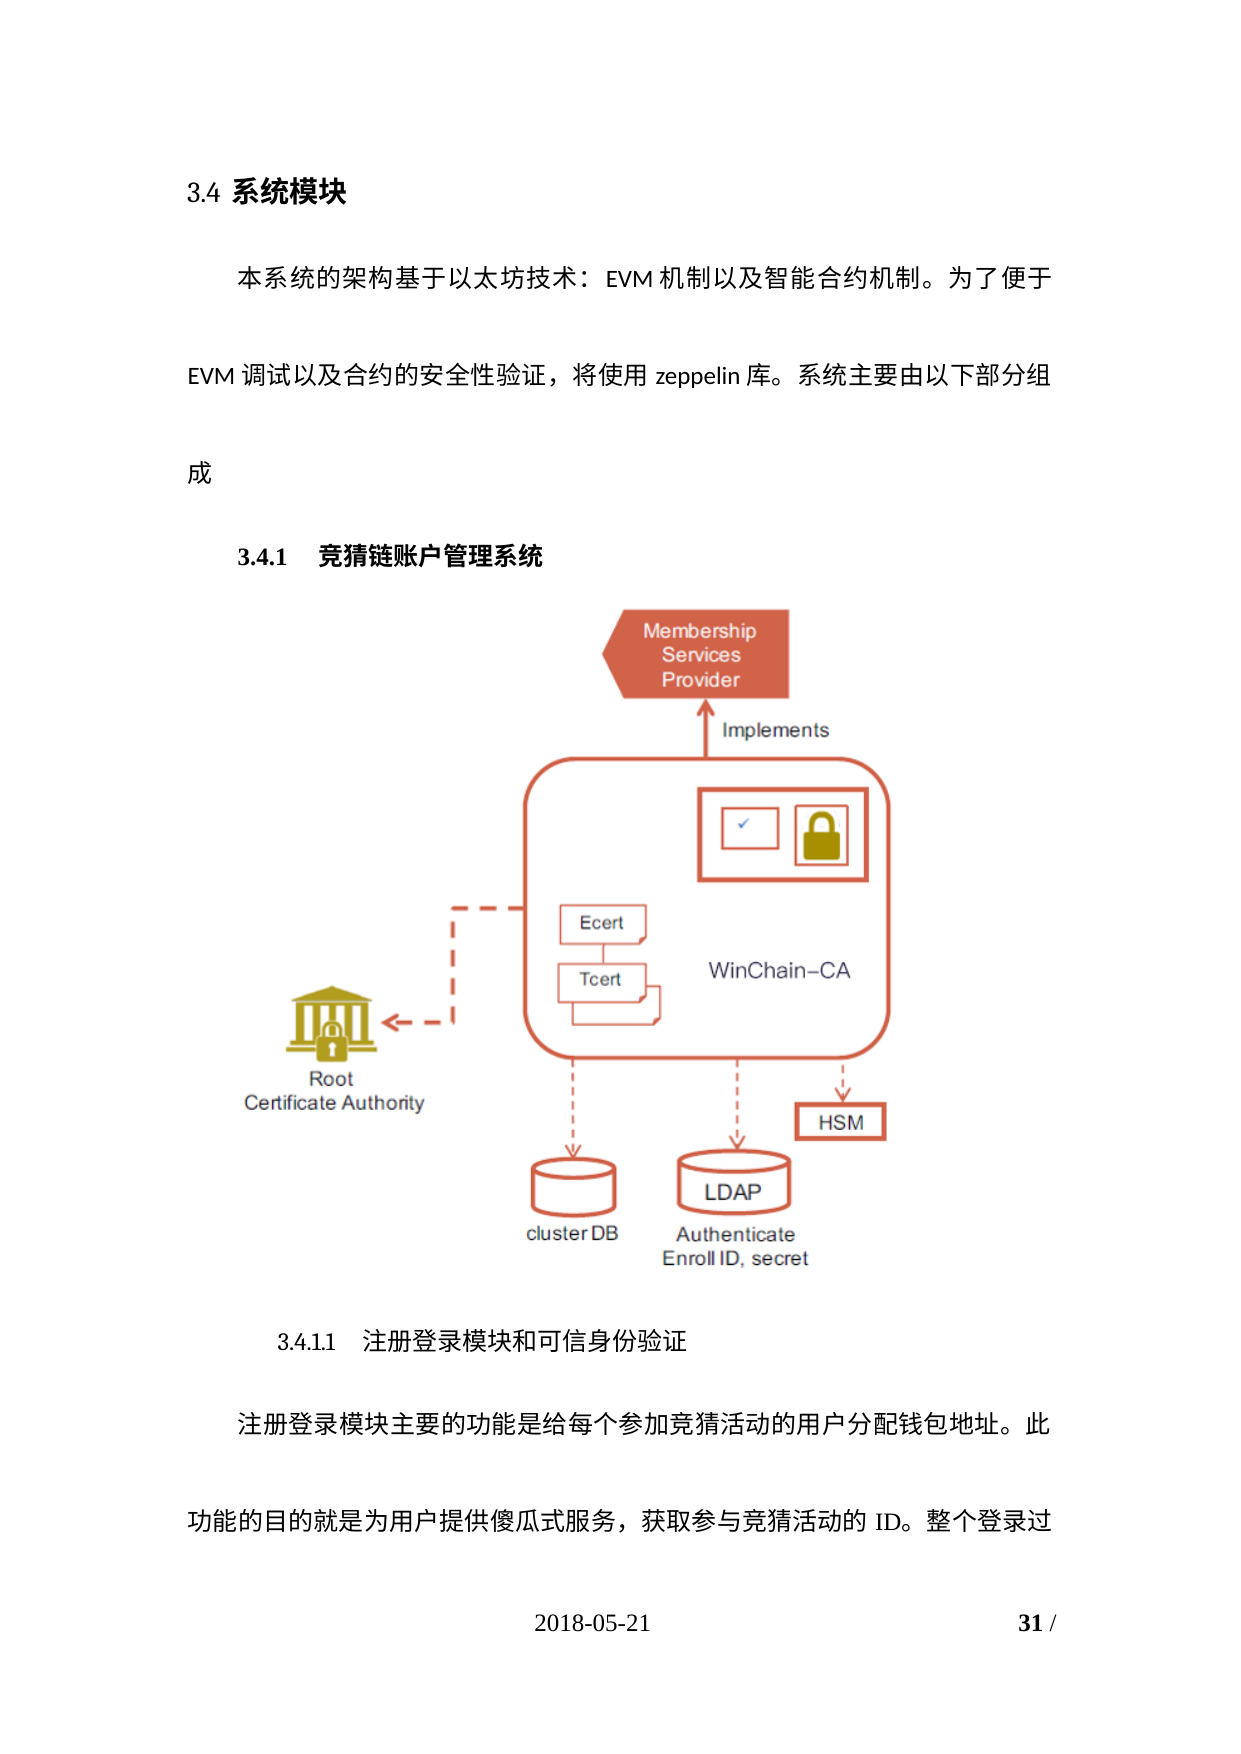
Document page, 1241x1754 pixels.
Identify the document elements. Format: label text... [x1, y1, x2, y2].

subtitle 注册登录模块和可信身份验证 [277, 1307, 1053, 1372]
subtitle 系统模块 [187, 157, 1053, 222]
text 本系统的架构基于以太坊技术：EVM机制以及智能合约机制。为了便于EVM调试以及合约的安全性验证，将使用zeppelin库。系统主要由以下部分组成 [187, 244, 1053, 504]
subtitle 竞猜链账户管理系统 [187, 522, 1053, 587]
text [187, 1390, 1053, 1552]
